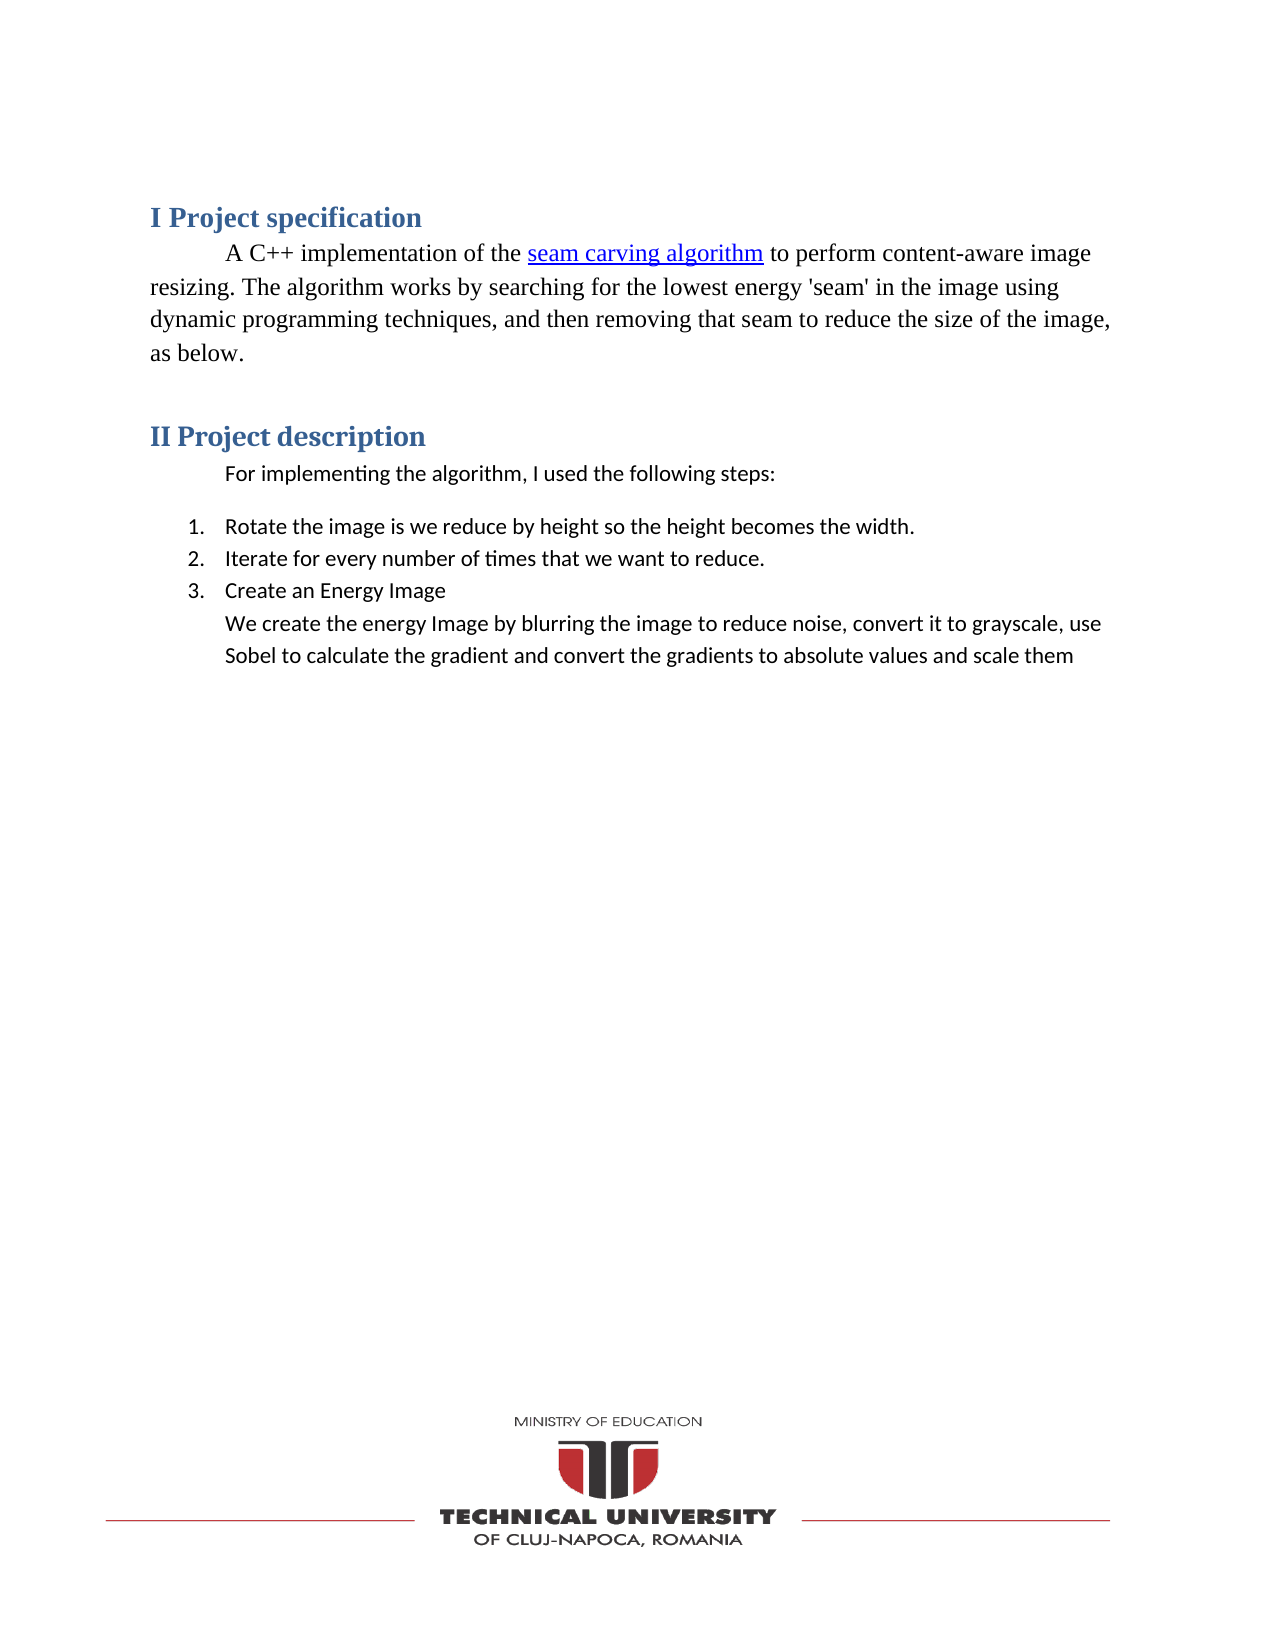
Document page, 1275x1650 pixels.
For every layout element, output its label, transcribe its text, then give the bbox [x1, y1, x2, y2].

text For implementing the algorithm, I used the following steps: [150, 459, 1125, 487]
subtitle II Project description [150, 421, 1125, 454]
text A C++ implementation of the seam carving algorithm to perform content-aware image resizing. The algorithm works by searching for the lowest energy 'seam' in the image using dynamic programming techniques, and then removing that seam to reduce the size of the image, as below. [150, 238, 1125, 366]
list Create an Energy Image [187, 577, 1125, 604]
subtitle I Project specification [150, 200, 1125, 233]
list Iterate for every number of times that we want to reduce. [187, 544, 1125, 572]
list Rotate the image is we reduce by height so the height becomes the width. [187, 512, 1125, 540]
list We create the energy Image by blurring the image to reduce noise, convert it to grayscale, use Sobel to calculate the gradient and convert the gradients to absolute values and scale them [225, 609, 1125, 669]
picture [105, 1417, 1111, 1547]
